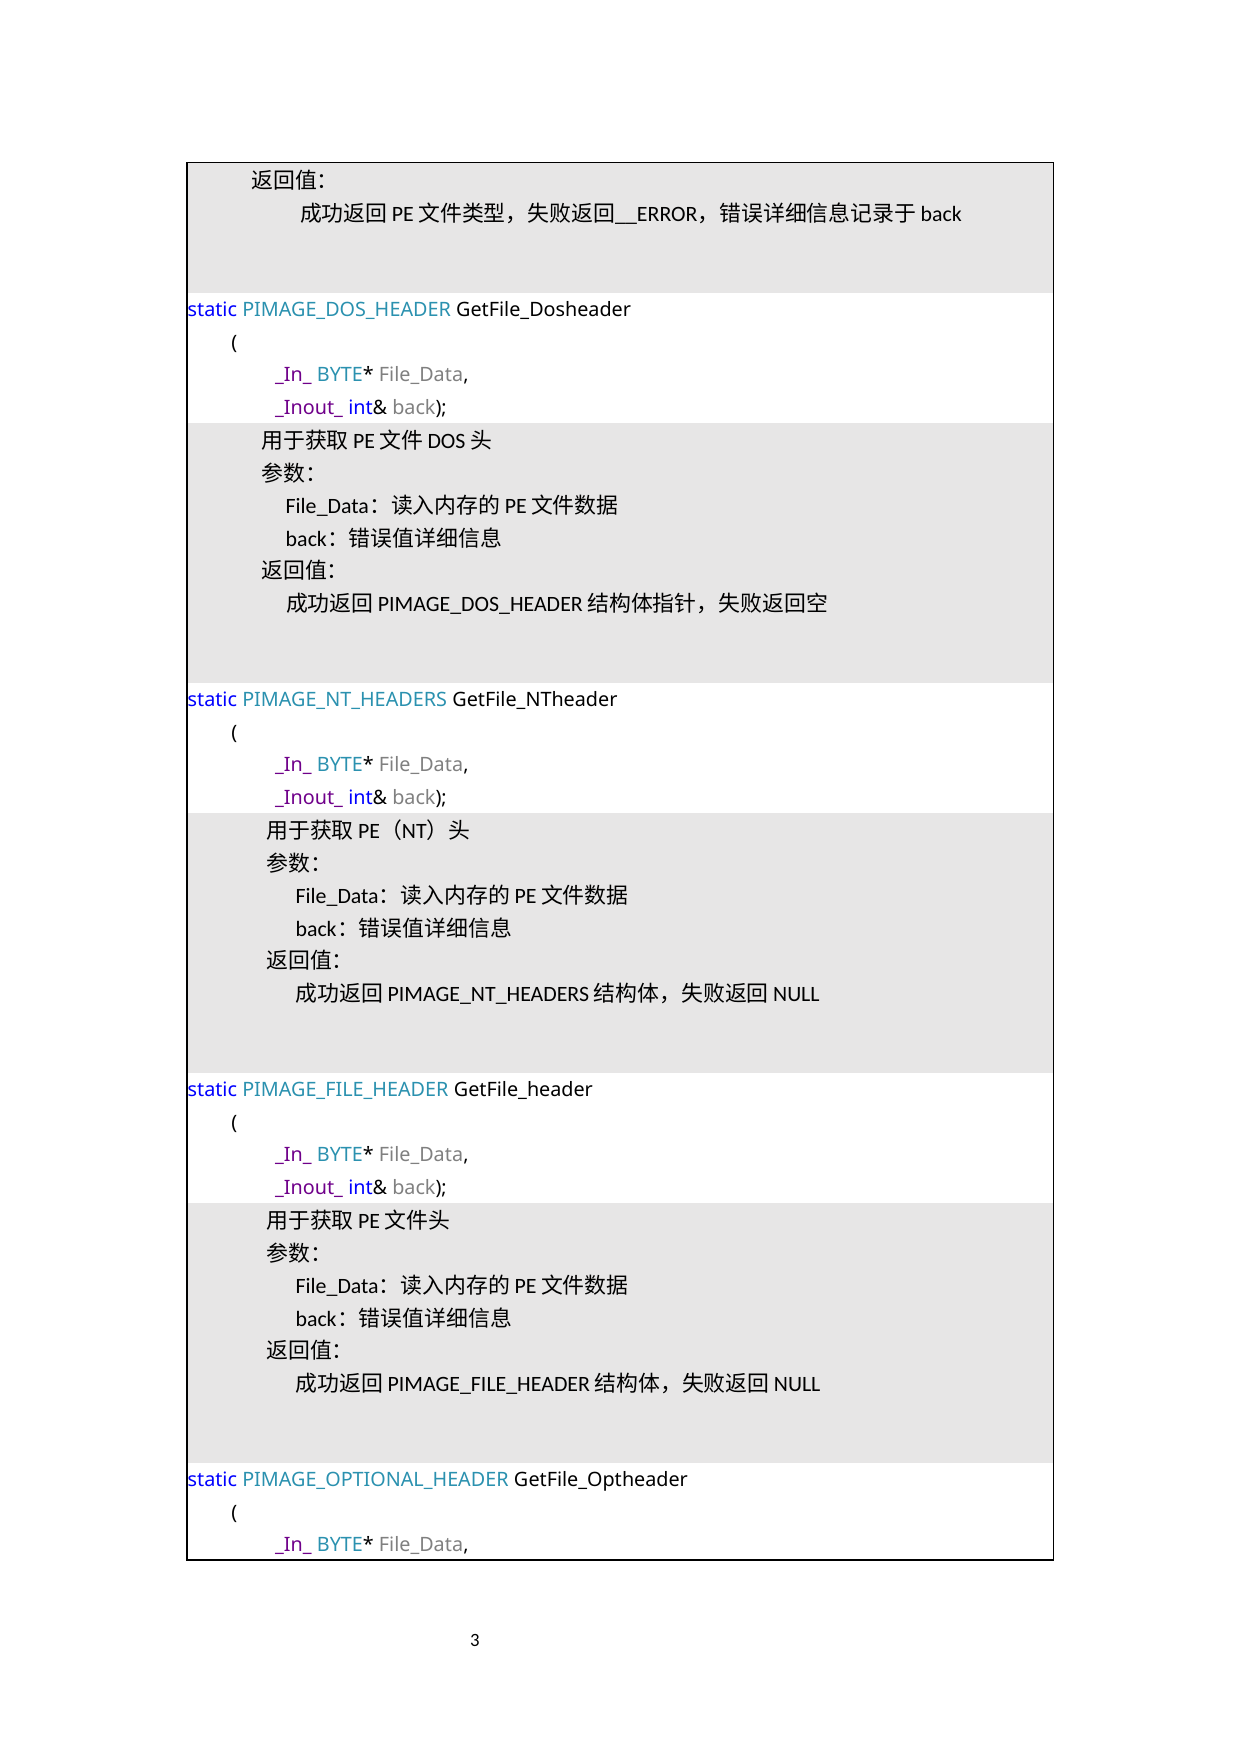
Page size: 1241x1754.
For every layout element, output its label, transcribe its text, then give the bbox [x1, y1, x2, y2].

text 参数： [188, 1236, 1053, 1268]
text File_Data：读入内存的PE文件数据 [188, 1268, 1053, 1301]
text back：错误值详细信息 [188, 1301, 1053, 1333]
text _In_ BYTE* File_Data, [188, 748, 1053, 781]
text _Inout_ int& back); [188, 781, 1053, 813]
text 返回值： [188, 553, 1053, 586]
text _In_ BYTE* File_Data, [188, 358, 1053, 391]
text 用于获取PE文件头 [188, 1203, 1053, 1236]
text _In_ BYTE* File_Data, [188, 1528, 1053, 1559]
text 返回值： [188, 163, 1053, 196]
text back：错误值详细信息 [188, 521, 1053, 553]
text _Inout_ int& back); [188, 391, 1053, 423]
text 返回值： [188, 1333, 1053, 1366]
text _In_ BYTE* File_Data, [188, 1138, 1053, 1171]
text File_Data：读入内存的PE文件数据 [188, 488, 1053, 521]
text back：错误值详细信息 [188, 911, 1053, 943]
text 成功返回PIMAGE_NT_HEADERS结构体，失败返回NULL [188, 976, 1053, 1008]
text _Inout_ int& back); [188, 1171, 1053, 1203]
text static PIMAGE_OPTIONAL_HEADER GetFile_Optheader [188, 1463, 1053, 1496]
text 返回值： [188, 943, 1053, 976]
text ( [188, 716, 1053, 748]
text ( [188, 1106, 1053, 1138]
text 用于获取PE文件DOS头 [188, 423, 1053, 456]
text File_Data：读入内存的PE文件数据 [188, 878, 1053, 911]
text static PIMAGE_NT_HEADERS GetFile_NTheader [188, 683, 1053, 716]
text static PIMAGE_DOS_HEADER GetFile_Dosheader [188, 293, 1053, 326]
text 参数： [188, 846, 1053, 878]
text 参数： [188, 456, 1053, 488]
text ( [188, 1496, 1053, 1528]
text 成功返回PIMAGE_DOS_HEADER结构体指针，失败返回空 [188, 586, 1053, 618]
text static PIMAGE_FILE_HEADER GetFile_header [188, 1073, 1053, 1106]
text 成功返回PIMAGE_FILE_HEADER结构体，失败返回NULL [188, 1366, 1053, 1398]
text 用于获取PE（NT）头 [188, 813, 1053, 846]
text ( [188, 326, 1053, 358]
text 成功返回PE文件类型，失败返回__ERROR，错误详细信息记录于back [188, 196, 1053, 228]
